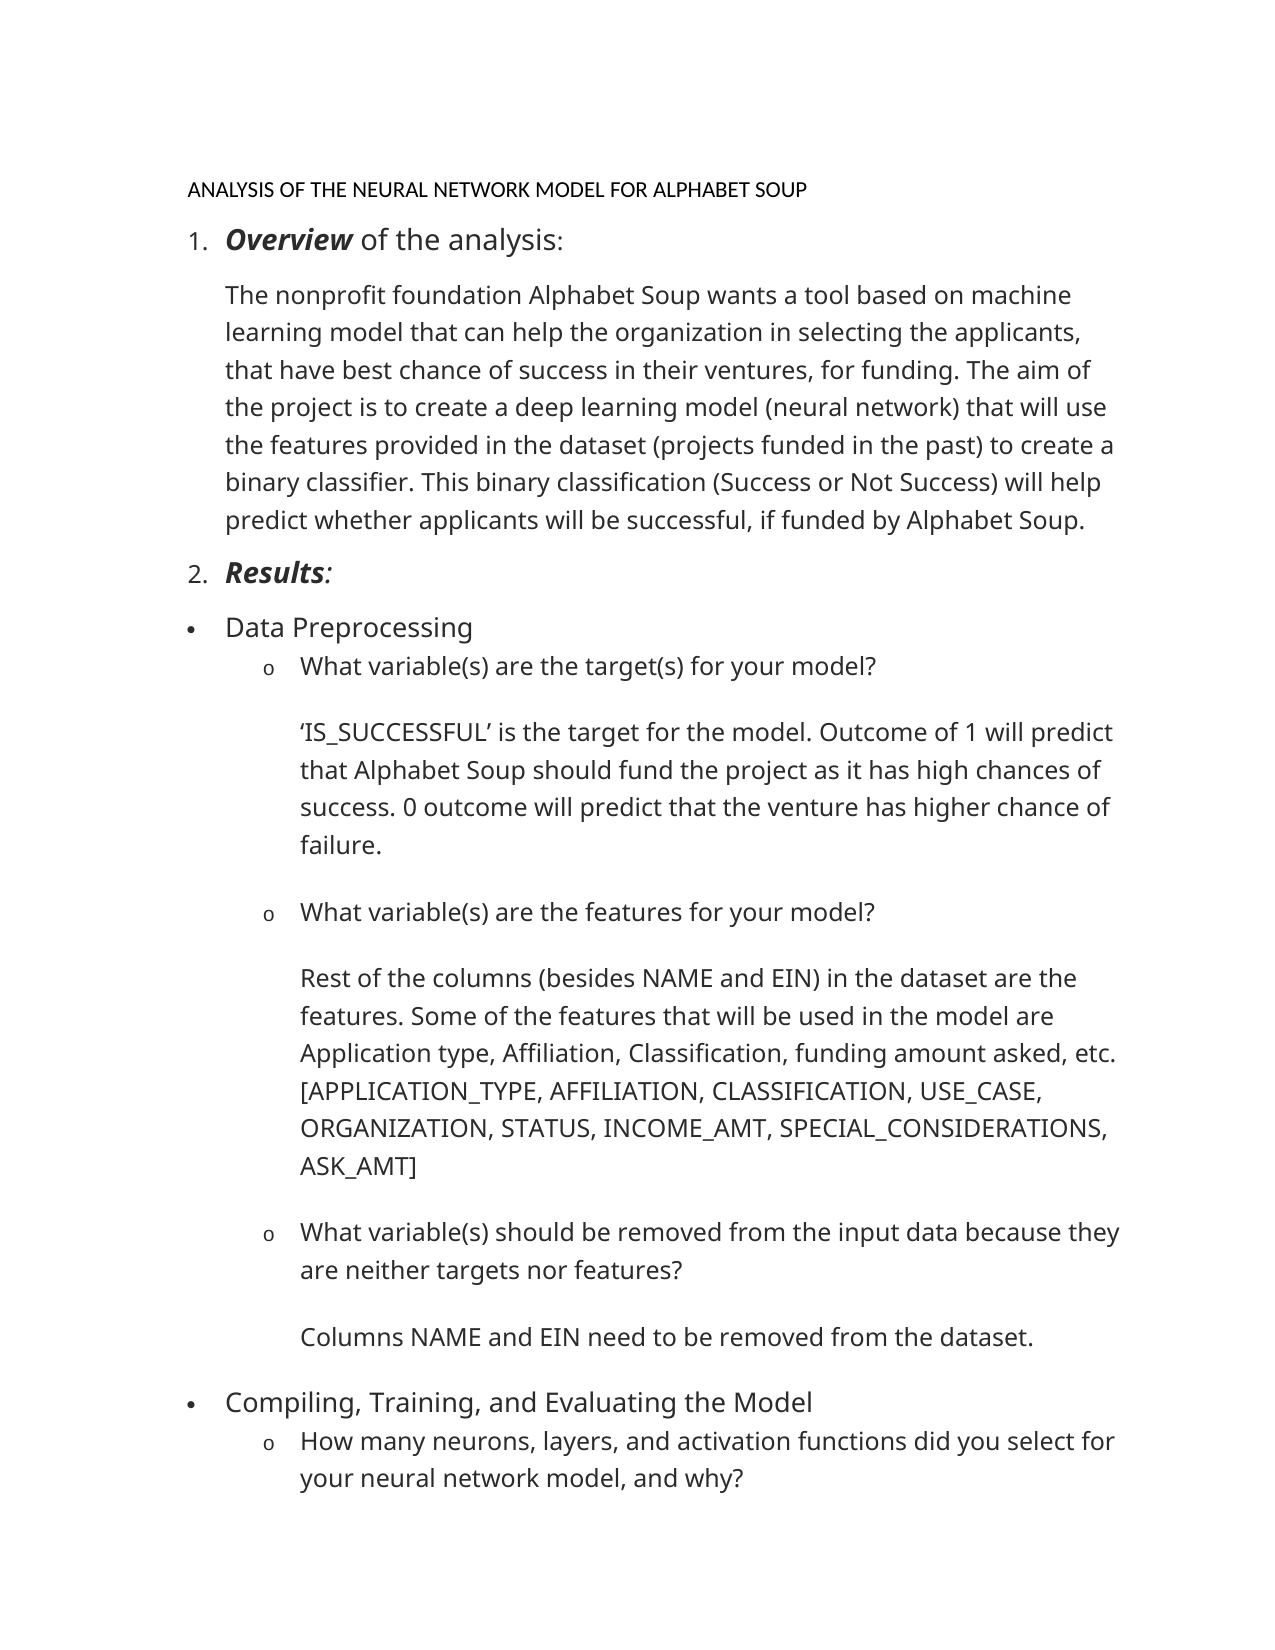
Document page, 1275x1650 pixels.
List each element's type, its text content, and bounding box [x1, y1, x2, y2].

list How many neurons, layers, and activation functions did you select for your neural network model, and why? [262, 1420, 1125, 1495]
list What variable(s) are the target(s) for your model? [262, 645, 1125, 682]
text ‘IS_SUCCESSFUL’ is the target for the model. Outcome of 1 will predict that Alphabet Soup should fund the project as it has high chances of success. 0 outcome will predict that the venture has higher chance of failure. [300, 712, 1125, 862]
text ANALYSIS OF THE NEURAL NETWORK MODEL FOR ALPHABET SOUP [187, 166, 1125, 203]
text Columns NAME and EIN need to be removed from the dataset. [300, 1316, 1125, 1353]
text The nonprofit foundation Alphabet Soup wants a tool based on machine learning model that can help the organization in selecting the applicants, that have best chance of success in their ventures, for funding. The aim of the project is to create a deep learning model (neural network) that will use the features provided in the dataset (projects funded in the past) to create a binary classifier. This binary classification (Success or Not Success) will help predict whether applicants will be successful, if funded by Alphabet Soup. [225, 274, 1125, 537]
list Overview of the analysis: [187, 219, 1125, 258]
list Data Preprocessing [187, 607, 1125, 645]
list Compiling, Training, and Evaluating the Model [187, 1382, 1125, 1420]
list What variable(s) should be removed from the input data because they are neither targets nor features? [262, 1212, 1125, 1287]
list What variable(s) are the features for your model? [262, 891, 1125, 928]
text Rest of the columns (besides NAME and EIN) in the dataset are the features. Some of the features that will be used in the model are Application type, Affiliation, Classification, funding amount asked, etc. [APPLICATION_TYPE, AFFILIATION, CLASSIFICATION, USE_CASE, ORGANIZATION, STATUS, INCOME_AMT, SPECIAL_CONSIDERATIONS, ASK_AMT] [300, 957, 1125, 1182]
list Results: [187, 552, 1125, 592]
